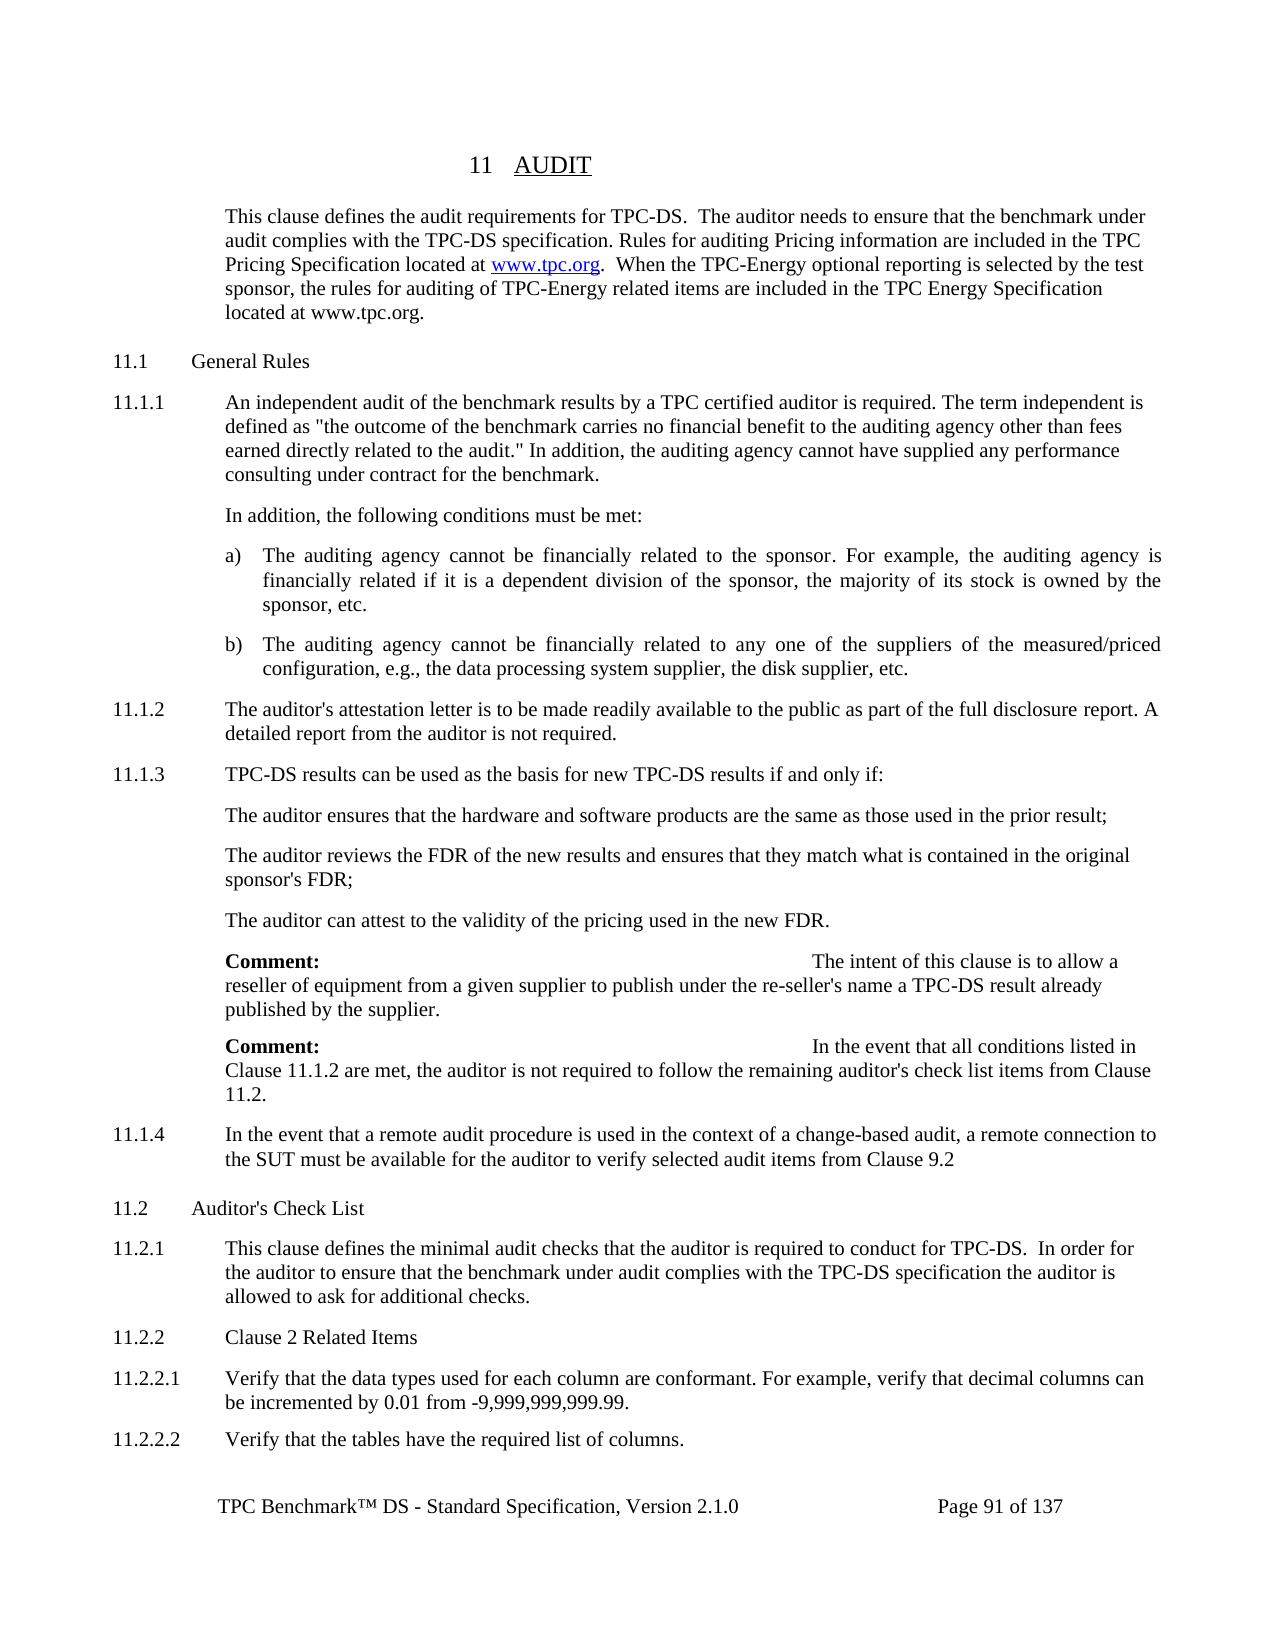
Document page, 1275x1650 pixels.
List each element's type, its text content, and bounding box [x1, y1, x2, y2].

list The auditing agency cannot be financially related to any one of the suppliers of the measured/priced configuration, e.g., the data processing system supplier, the disk supplier, etc. [225, 632, 1162, 680]
text The auditor can attest to the validity of the pricing used in the new FDR. [225, 908, 1162, 932]
list The auditing agency cannot be financially related to the sponsor. For example, the auditing agency is financially related if it is a dependent division of the sponsor, the majority of its stock is owned by the sponsor, etc. [225, 543, 1162, 616]
text General Rules [112, 349, 1162, 373]
text Verify that the tables have the required list of columns. [112, 1426, 1162, 1451]
text The auditor reviews the FDR of the new results and ensures that they match what is contained in the original sponsor's FDR; [225, 843, 1162, 891]
text An independent audit of the benchmark results by a TPC certified auditor is required. The term independent is defined as "the outcome of the benchmark carries no financial benefit to the auditing agency other than fees earned directly related to the audit." In addition, the auditing agency cannot have supplied any performance consulting under contract for the benchmark. [112, 390, 1162, 486]
text This clause defines the audit requirements for TPC-DS. The auditor needs to ensure that the benchmark under audit complies with the TPC-DS specification. Rules for auditing Pricing information are included in the TPC Pricing Specification located at www.tpc.org. When the TPC-Energy optional reporting is selected by the test sponsor, the rules for auditing of TPC-Energy related items are included in the TPC Energy Specification located at www.tpc.org. [225, 204, 1162, 324]
text In the event that a remote audit procedure is used in the context of a change-based audit, a remote connection to the SUT must be available for the auditor to verify selected audit items from Clause 9.2 [112, 1122, 1162, 1171]
text Auditor's Check List [112, 1196, 1162, 1219]
text This clause defines the minimal audit checks that the auditor is required to conduct for TPC-DS. In order for the auditor to ensure that the benchmark under audit complies with the TPC-DS specification the auditor is allowed to ask for additional checks. [112, 1236, 1162, 1308]
text Verify that the data types used for each column are conformant. For example, verify that decimal columns can be incremented by 0.01 from -9,999,999,999.99. [112, 1366, 1162, 1414]
text The intent of this clause is to allow a reseller of equipment from a given supplier to publish under the re-seller's name a TPC-DS result already published by the supplier. [225, 949, 1162, 1021]
text In addition, the following conditions must be met: [225, 503, 1162, 527]
text The auditor's attestation letter is to be made readily available to the public as part of the full disclosure report. A detailed report from the auditor is not required. [112, 697, 1162, 745]
text The auditor ensures that the hardware and software products are the same as those used in the prior result; [225, 803, 1162, 827]
text Clause 2 Related Items [112, 1325, 1162, 1349]
subtitle AUDIT [469, 150, 1162, 179]
text TPC-DS results can be used as the basis for new TPC-DS results if and only if: [112, 762, 1162, 786]
